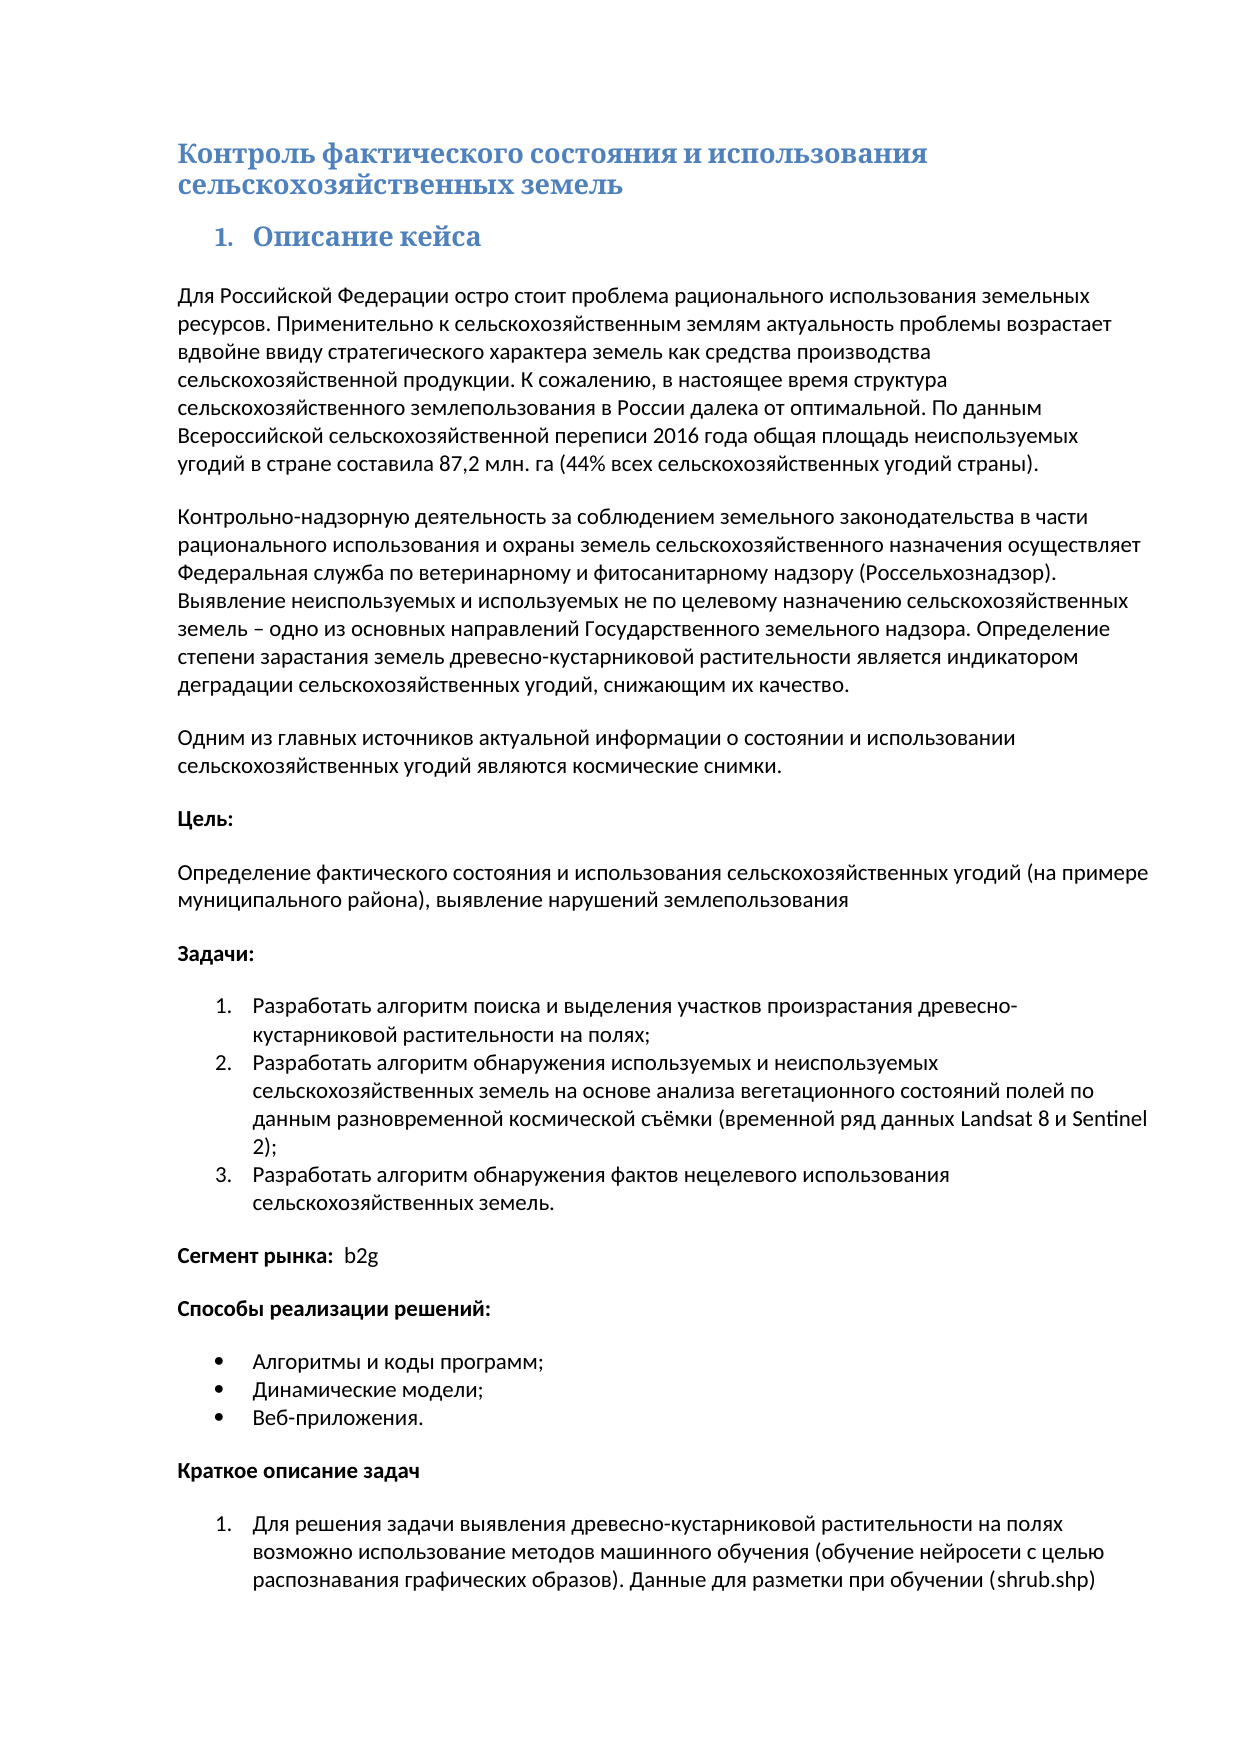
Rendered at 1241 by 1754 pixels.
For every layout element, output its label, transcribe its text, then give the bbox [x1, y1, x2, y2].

subtitle Контроль фактического состояния и использования сельскохозяйственных земель [177, 139, 1152, 201]
text Определение фактического состояния и использования сельскохозяйственных угодий (на примере муниципального района), выявление нарушений землепользования [177, 858, 1152, 914]
subtitle Описание кейса [215, 222, 1152, 253]
list Динамические модели; [215, 1375, 1152, 1403]
text Краткое описание задач [177, 1456, 1152, 1484]
list Для решения задачи выявления древесно-кустарниковой растительности на полях возможно использование методов машинного обучения (обучение нейросети с целью распознавания графических образов). Данные для разметки при обучении (shrub.shp) [215, 1509, 1152, 1593]
text Задачи: [177, 939, 1152, 967]
list Алгоритмы и коды программ; [215, 1347, 1152, 1375]
text Способы реализации решений: [177, 1294, 1152, 1322]
text Для Российской Федерации остро стоит проблема рационального использования земельных ресурсов. Применительно к сельскохозяйственным землям актуальность проблемы возрастает вдвойне ввиду стратегического характера земель как средства производства сельскохозяйственной продукции. К сожалению, в настоящее время структура сельскохозяйственного землепользования в России далека от оптимальной. По данным Всероссийской сельскохозяйственной переписи 2016 года общая площадь неиспользуемых угодий в стране составила 87,2 млн. га (44% всех сельскохозяйственных угодий страны). [177, 281, 1152, 477]
list Разработать алгоритм обнаружения фактов нецелевого использования сельскохозяйственных земель. [215, 1160, 1152, 1216]
text Контрольно-надзорную деятельность за соблюдением земельного законодательства в части рационального использования и охраны земель сельскохозяйственного назначения осуществляет Федеральная служба по ветеринарному и фитосанитарному надзору (Россельхознадзор). Выявление неиспользуемых и используемых не по целевому назначению сельскохозяйственных земель – одно из основных направлений Государственного земельного надзора. Определение степени зарастания земель древесно-кустарниковой растительности является индикатором деградации сельскохозяйственных угодий, снижающим их качество. [177, 502, 1152, 698]
text Одним из главных источников актуальной информации о состоянии и использовании сельскохозяйственных угодий являются космические снимки. [177, 723, 1152, 779]
text Сегмент рынка: b2g [177, 1241, 1152, 1269]
list Веб-приложения. [215, 1403, 1152, 1431]
text Цель: [177, 804, 1152, 833]
list Разработать алгоритм обнаружения используемых и неиспользуемых сельскохозяйственных земель на основе анализа вегетационного состояний полей по данным разновременной космической съёмки (временной ряд данных Landsat 8 и Sentinel 2); [215, 1048, 1152, 1160]
list Разработать алгоритм поиска и выделения участков произрастания древесно-кустарниковой растительности на полях; [215, 992, 1152, 1048]
